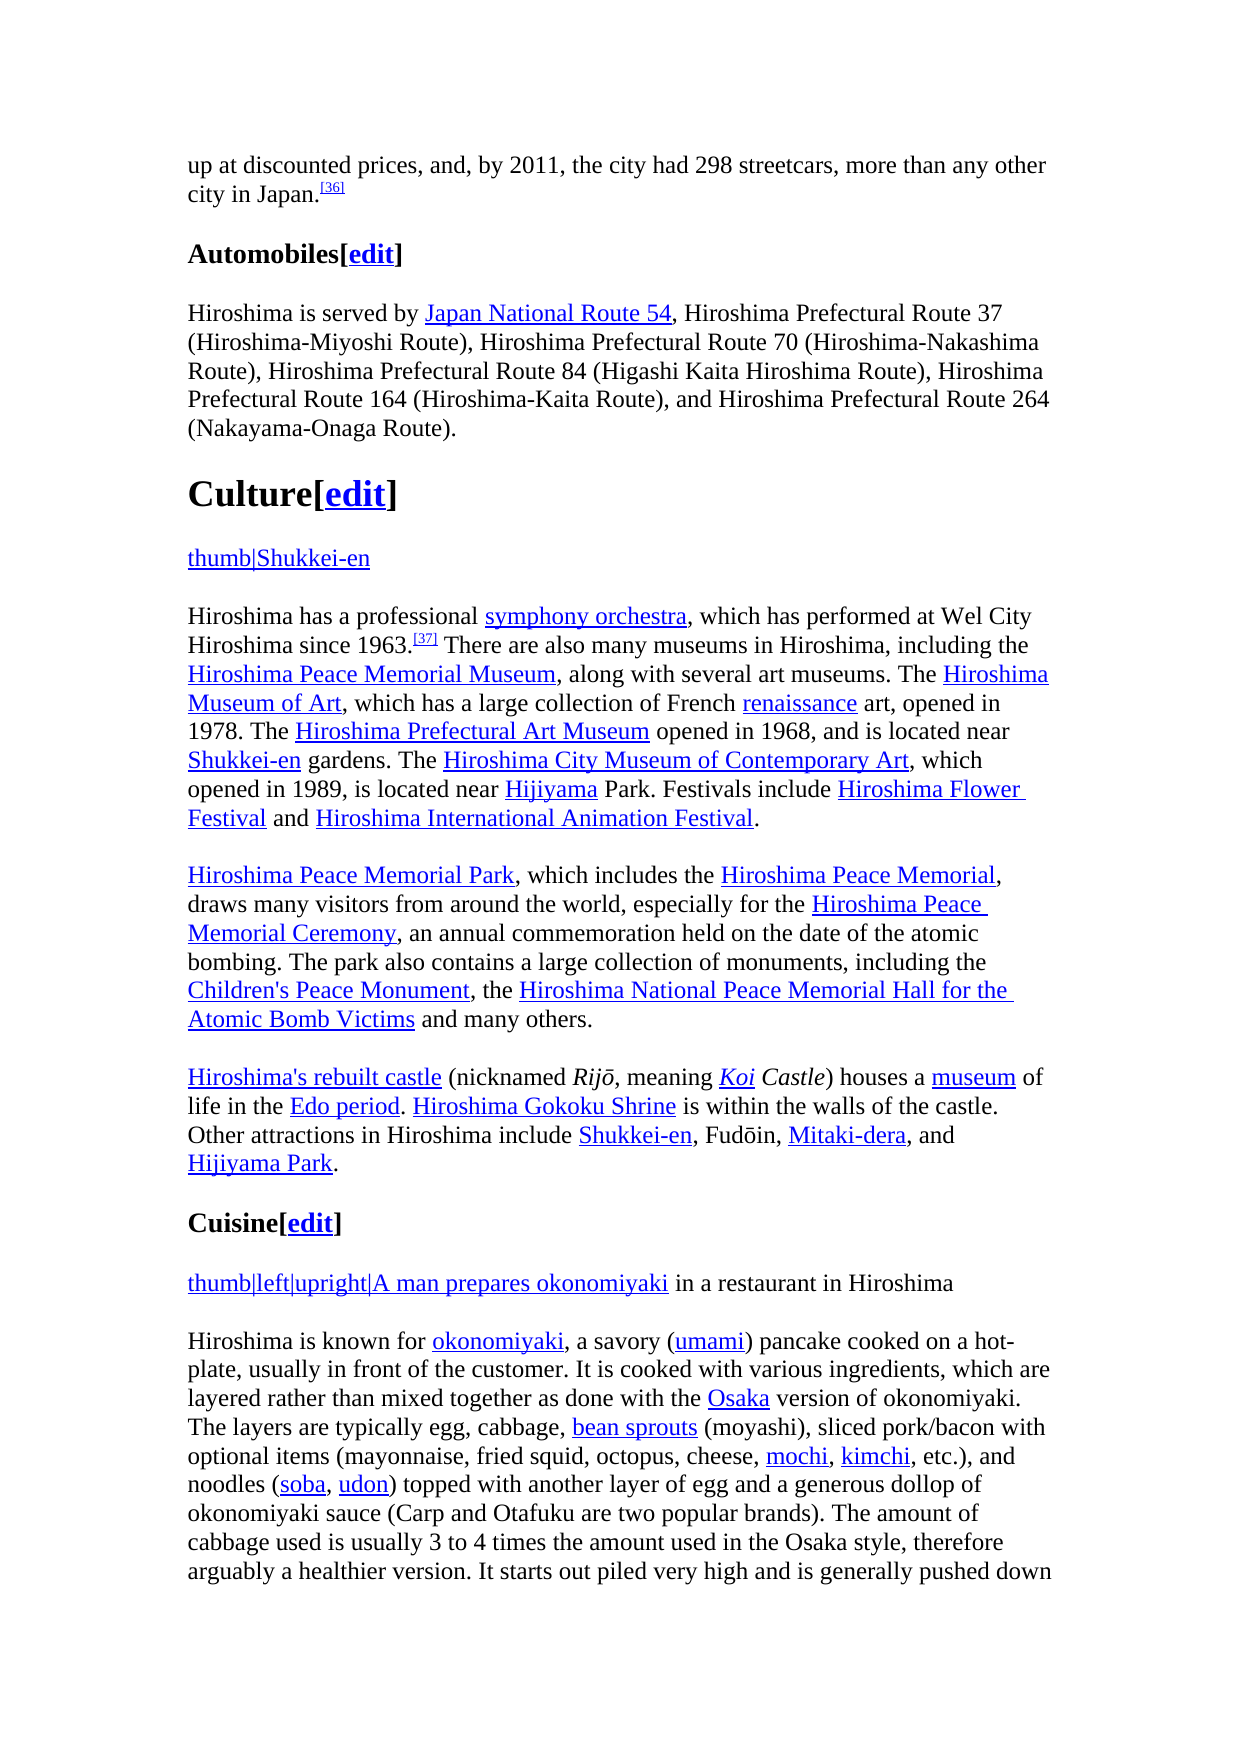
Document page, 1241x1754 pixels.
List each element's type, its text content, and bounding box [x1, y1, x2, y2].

text Hiroshima has a professional symphony orchestra, which has performed at Wel City Hiroshima since 1963.[37] There are also many museums in Hiroshima, including the Hiroshima Peace Memorial Museum, along with several art museums. The Hiroshima Museum of Art, which has a large collection of French renaissance art, opened in 1978. The Hiroshima Prefectural Art Museum opened in 1968, and is located near Shukkei-en gardens. The Hiroshima City Museum of Contemporary Art, which opened in 1989, is located near Hijiyama Park. Festivals include Hiroshima Flower Festival and Hiroshima International Animation Festival. [187, 601, 1053, 831]
text Hiroshima Peace Memorial Park, which includes the Hiroshima Peace Memorial, draws many visitors from around the world, especially for the Hiroshima Peace Memorial Ceremony, an annual commemoration held on the date of the atomic bombing. The park also contains a large collection of monuments, including the Children's Peace Monument, the Hiroshima National Peace Memorial Hall for the Atomic Bomb Victims and many others. [187, 861, 1053, 1033]
subtitle Cuisine[edit] [187, 1206, 1053, 1239]
subtitle Automobiles[edit] [187, 237, 1053, 269]
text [187, 150, 1053, 207]
text Hiroshima is served by Japan National Route 54, Hiroshima Prefectural Route 37 (Hiroshima-Miyoshi Route), Hiroshima Prefectural Route 70 (Hiroshima-Nakashima Route), Hiroshima Prefectural Route 84 (Higashi Kaita Hiroshima Route), Hiroshima Prefectural Route 164 (Hiroshima-Kaita Route), and Hiroshima Prefectural Route 264 (Nakayama-Onaga Route). [187, 298, 1053, 442]
subtitle Culture[edit] [187, 471, 1053, 514]
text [187, 1326, 1053, 1584]
text thumb|left|upright|A man prepares okonomiyaki in a restaurant in Hiroshima [187, 1268, 1053, 1297]
text thumb|Shukkei-en [187, 543, 1053, 572]
text Hiroshima's rebuilt castle (nicknamed Rijō, meaning Koi Castle) houses a museum of life in the Edo period. Hiroshima Gokoku Shrine is within the walls of the castle. Other attractions in Hiroshima include Shukkei-en, Fudōin, Mitaki-dera, and Hijiyama Park. [187, 1062, 1053, 1177]
